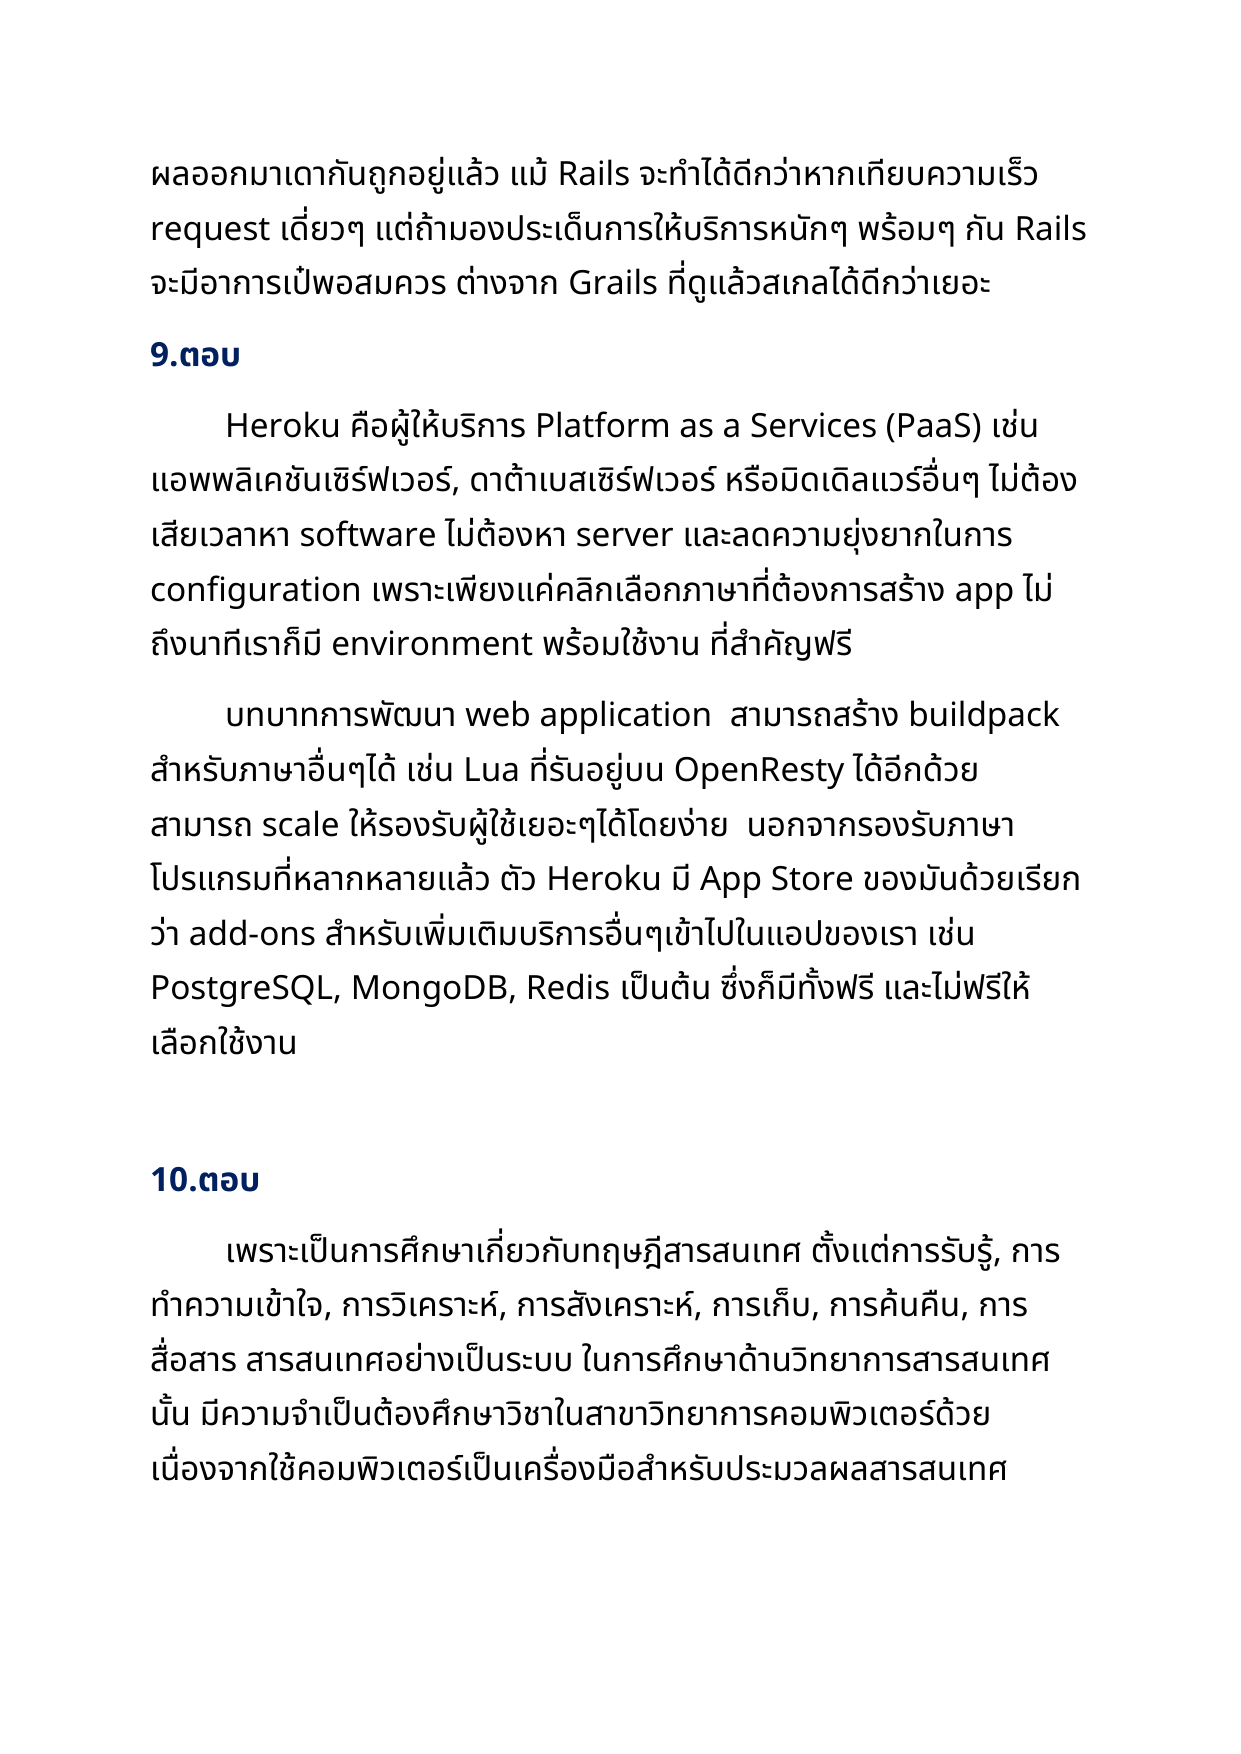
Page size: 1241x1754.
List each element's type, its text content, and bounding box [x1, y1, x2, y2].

text บทบาทการพัฒนา web application สามารถสร้าง buildpack สำหรับภาษาอื่นๆได้ เช่น Lua ที่รันอยู่บน OpenResty ได้อีกด้วย สามารถ scale ให้รองรับผู้ใช้เยอะๆได้โดยง่าย นอกจากรองรับภาษาโปรแกรมที่หลากหลายแล้ว ตัว Heroku มี App Store ของมันด้วยเรียกว่า add-ons สำหรับเพิ่มเติมบริการอื่นๆเข้าไปในแอปของเรา เช่น PostgreSQL, MongoDB, Redis เป็นต้น ซึ่งก็มีทั้งฟรี และไม่ฟรีให้เลือกใช้งาน [150, 691, 1090, 1069]
text 9.ตอบ [150, 330, 1090, 381]
text 10.ตอบ [150, 1155, 1090, 1206]
text Heroku คือผู้ให้บริการ Platform as a Services (PaaS) เช่น แอพพลิเคชันเซิร์ฟเวอร์, ดาต้าเบสเซิร์ฟเวอร์ หรือมิดเดิลแวร์อื่นๆ ไม่ต้องเสียเวลาหา software ไม่ต้องหา server และลดความยุ่งยากในการ configuration เพราะเพียงแค่คลิกเลือกภาษาที่ต้องการสร้าง app ไม่ถึงนาทีเราก็มี environment พร้อมใช้งาน ที่สำคัญฟรี [150, 402, 1090, 671]
text เพราะเป็นการศึกษาเกี่ยวกับทฤษฎีสารสนเทศ ตั้งแต่การรับรู้, การทำความเข้าใจ, การวิเคราะห์, การสังเคราะห์, การเก็บ, การค้นคืน, การสื่อสาร สารสนเทศอย่างเป็นระบบ ในการศึกษาด้านวิทยาการสารสนเทศนั้น มีความจำเป็นต้องศึกษาวิชาในสาขาวิทยาการคอมพิวเตอร์ด้วยเนื่องจากใช้คอมพิวเตอร์เป็นเครื่องมือสำหรับประมวลผลสารสนเทศ [150, 1227, 1090, 1495]
text ผลออกมาเดากันถูกอยู่แล้ว แม้ Rails จะทำได้ดีกว่าหากเทียบความเร็ว request เดี่ยวๆ แต่ถ้ามองประเด็นการให้บริการหนักๆ พร้อมๆ กัน Rails จะมีอาการเป๋พอสมควร ต่างจาก Grails ที่ดูแล้วสเกลได้ดีกว่าเยอะ [150, 150, 1090, 310]
